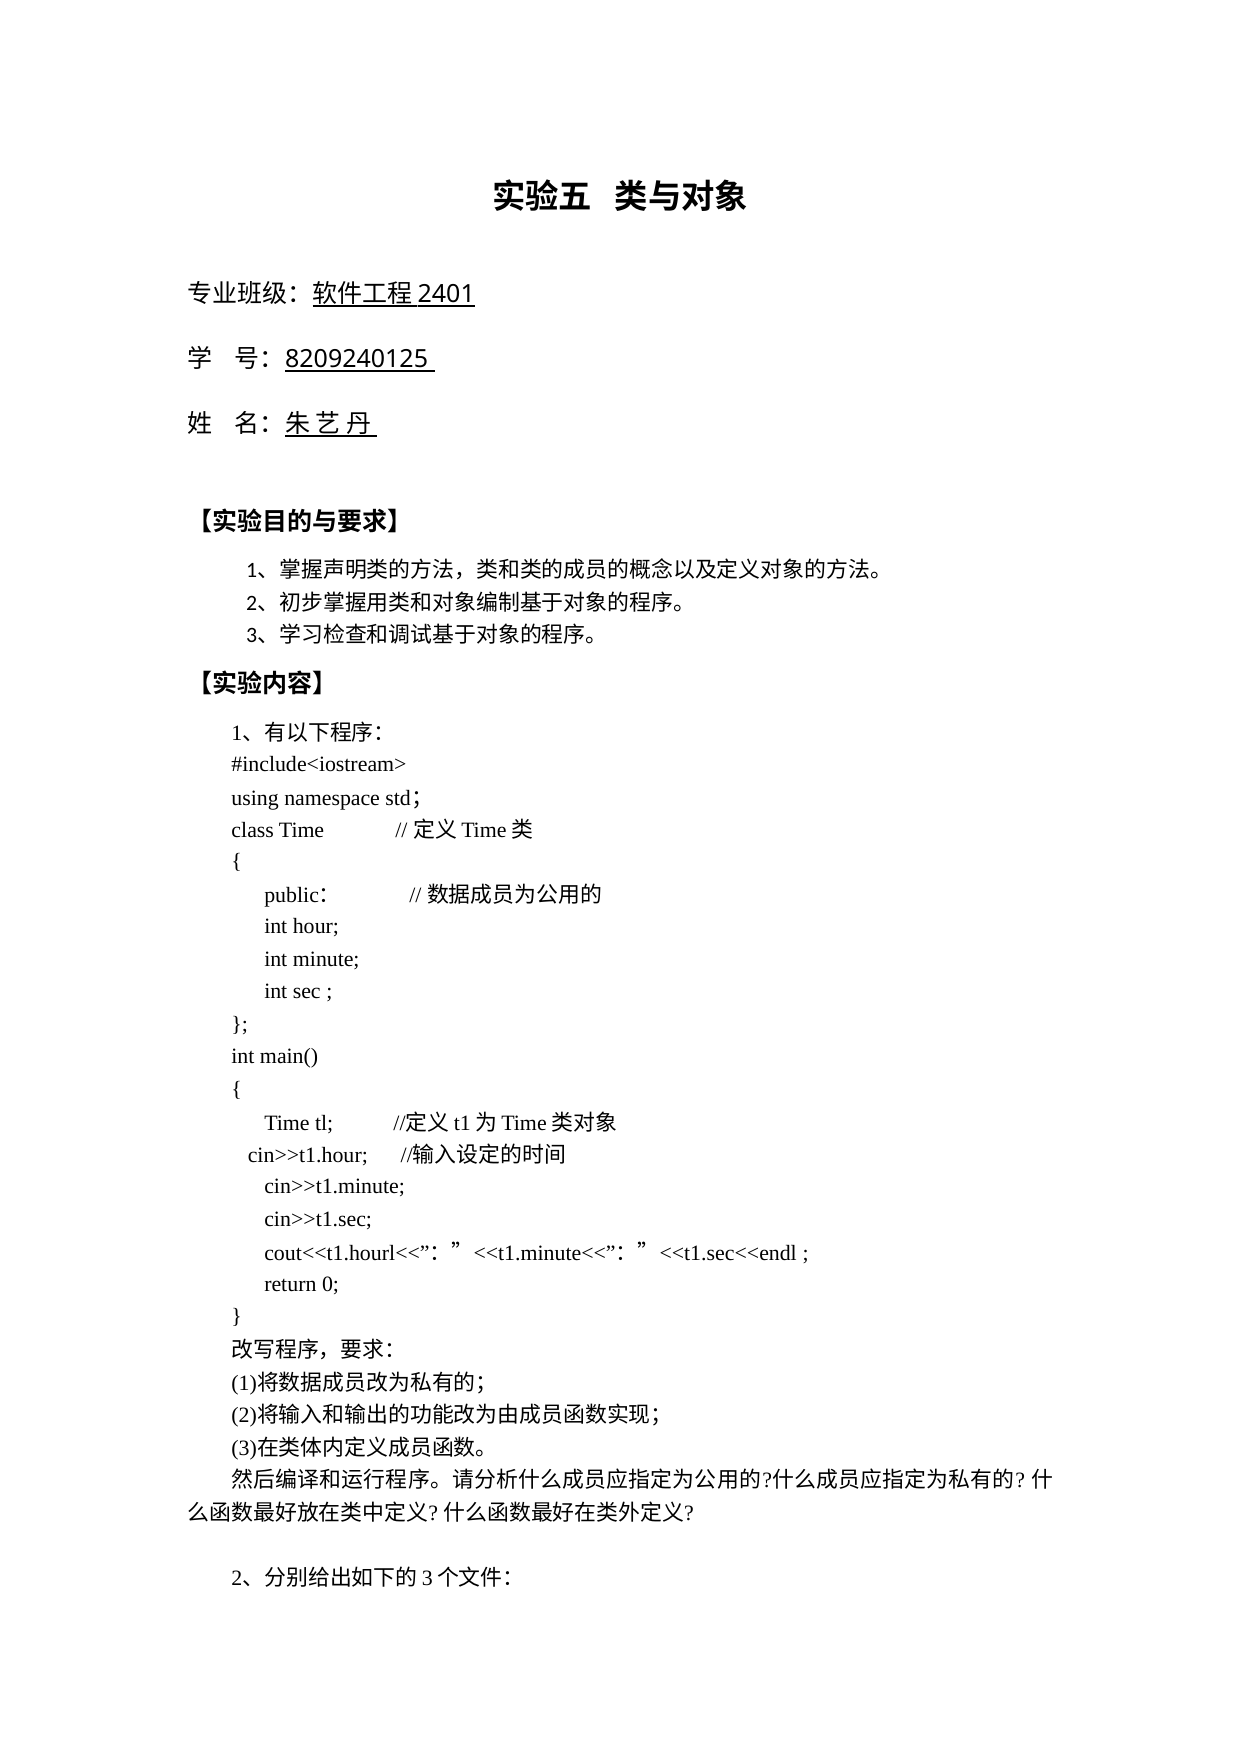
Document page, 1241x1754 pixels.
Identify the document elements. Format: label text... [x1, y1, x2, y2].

text { [187, 1072, 1053, 1104]
text int sec ; [187, 974, 1053, 1007]
text 实验五 类与对象 [187, 162, 1053, 227]
text class Time // 定义Time类 [187, 812, 1053, 844]
text 【实验内容】 [187, 649, 1053, 714]
text using namespace std； [187, 779, 1053, 812]
text 姓 名：朱 艺 丹 [187, 389, 1053, 454]
text (1)将数据成员改为私有的； [187, 1364, 1053, 1397]
text 然后编译和运行程序。请分析什么成员应指定为公用的?什么成员应指定为私有的? 什么函数最好放在类中定义? 什么函数最好在类外定义? [187, 1462, 1053, 1527]
text #include<iostream> [187, 747, 1053, 779]
text }; [187, 1007, 1053, 1039]
text int main() [187, 1039, 1053, 1072]
text 学 号：8209240125 [187, 324, 1053, 389]
text 1、掌握声明类的方法，类和类的成员的概念以及定义对象的方法。 [187, 552, 1053, 584]
text 2、分别给出如下的3个文件： [187, 1559, 1053, 1592]
text 2、初步掌握用类和对象编制基于对象的程序。 [187, 584, 1053, 617]
text cin>>t1.sec; [187, 1202, 1053, 1234]
text 专业班级：软件工程2401 [187, 259, 1053, 324]
text 3、学习检查和调试基于对象的程序。 [187, 617, 1053, 649]
text int minute; [187, 942, 1053, 974]
text 【实验目的与要求】 [187, 487, 1053, 552]
text Time tl; //定义t1为Time类对象 [187, 1104, 1053, 1137]
text 改写程序，要求： [187, 1332, 1053, 1364]
text cin>>t1.hour; //输入设定的时间 [187, 1137, 1053, 1169]
text return 0; [187, 1267, 1053, 1299]
text } [187, 1299, 1053, 1332]
text cin>>t1.minute; [187, 1169, 1053, 1202]
text 1、有以下程序： [187, 714, 1053, 747]
text cout<<t1.hourl<<”：”<<t1.minute<<”：”<<t1.sec<<endl ; [187, 1234, 1053, 1267]
text (3)在类体内定义成员函数。 [187, 1429, 1053, 1462]
text (2)将输入和输出的功能改为由成员函数实现； [187, 1397, 1053, 1429]
text int hour; [187, 909, 1053, 942]
text { [187, 844, 1053, 877]
text public： // 数据成员为公用的 [187, 877, 1053, 909]
